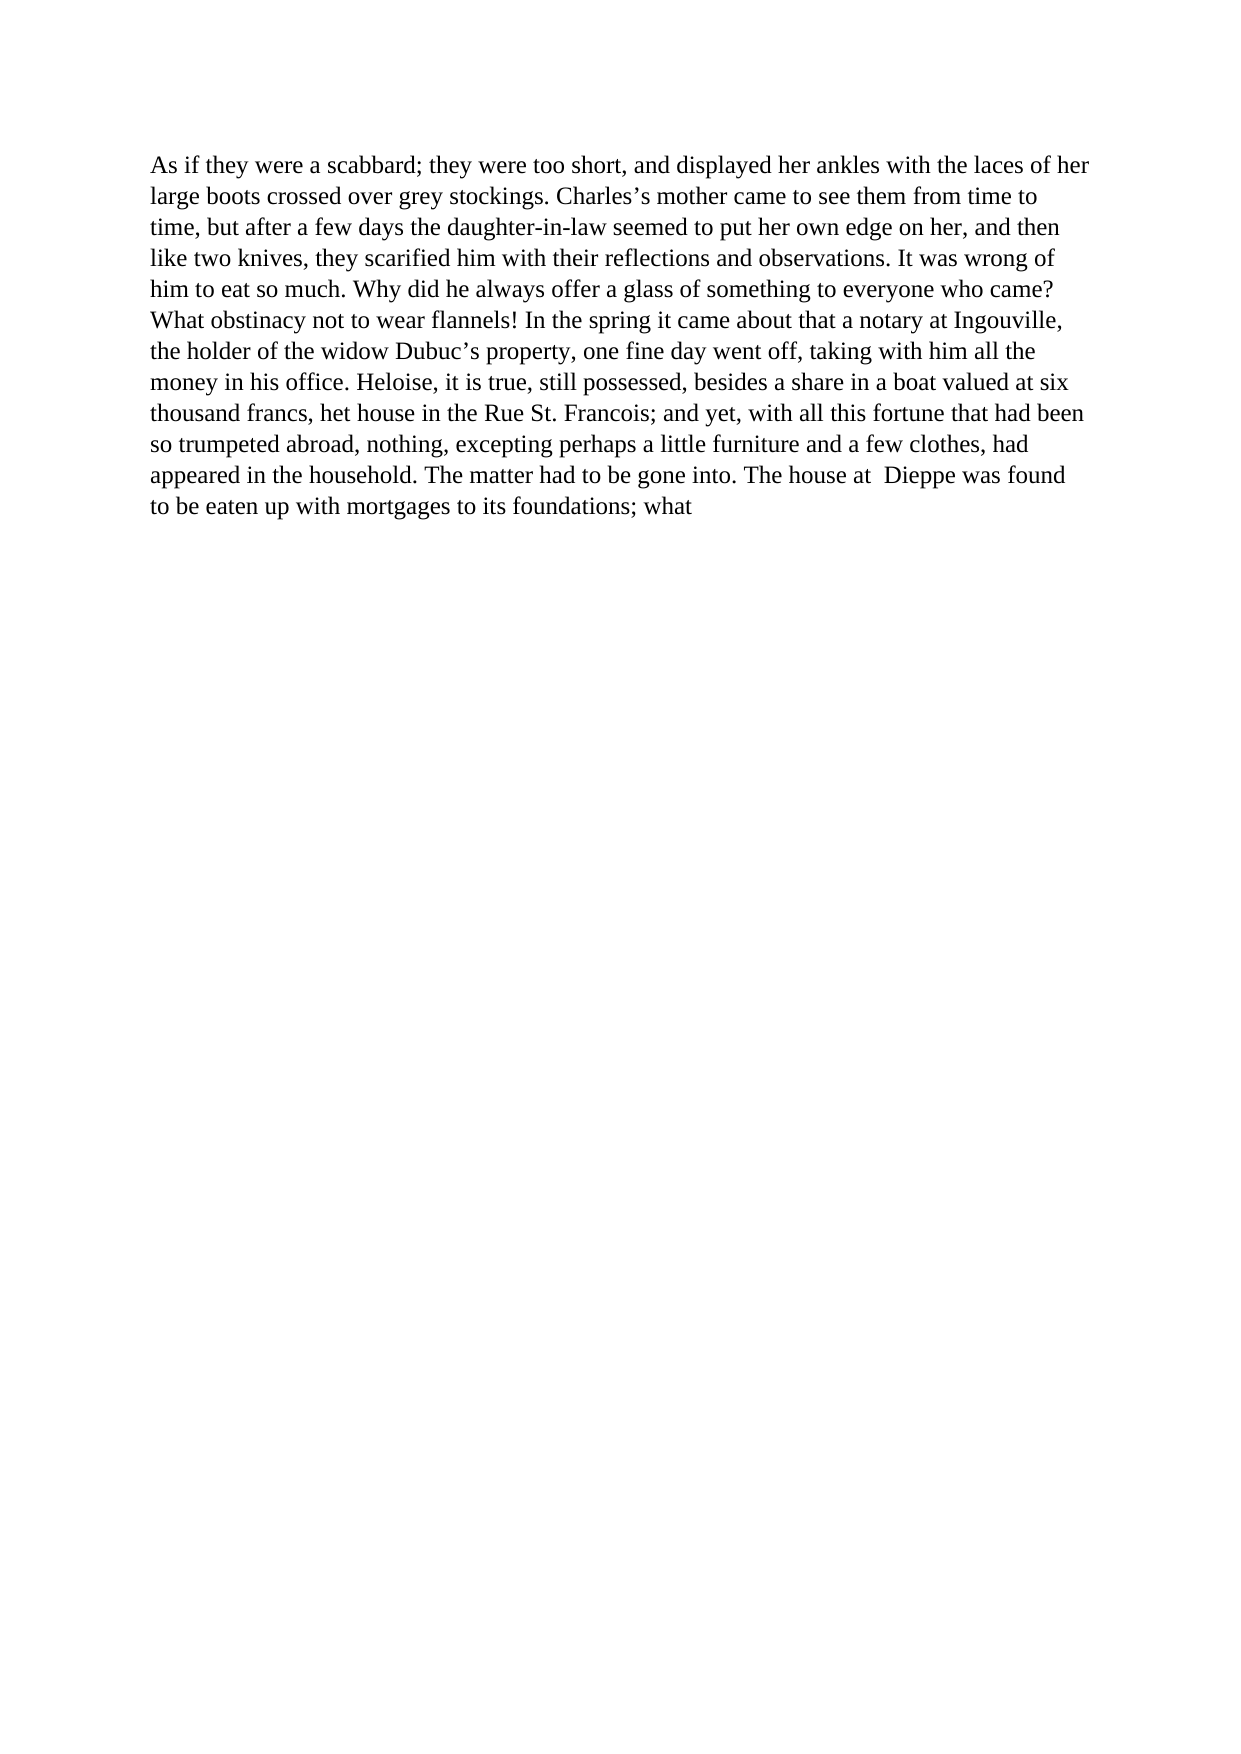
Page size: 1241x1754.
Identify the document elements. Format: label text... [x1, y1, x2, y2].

text As if they were a scabbard; they were too short, and displayed her ankles with the laces of her large boots crossed over grey stockings. Charles’s mother came to see them from time to time, but after a few days the daughter-in-law seemed to put her own edge on her, and then like two knives, they scarified him with their reflections and observations. It was wrong of him to eat so much. Why did he always offer a glass of something to everyone who came? What obstinacy not to wear flannels! In the spring it came about that a notary at Ingouville, the holder of the widow Dubuc’s property, one fine day went off, taking with him all the money in his office. Heloise, it is true, still possessed, besides a share in a boat valued at six thousand francs, het house in the Rue St. Francois; and yet, with all this fortune that had been so trumpeted abroad, nothing, excepting perhaps a little furniture and a few clothes, had appeared in the household. The matter had to be gone into. The house at Dieppe was found to be eaten up with mortgages to its foundations; what [150, 150, 1090, 520]
